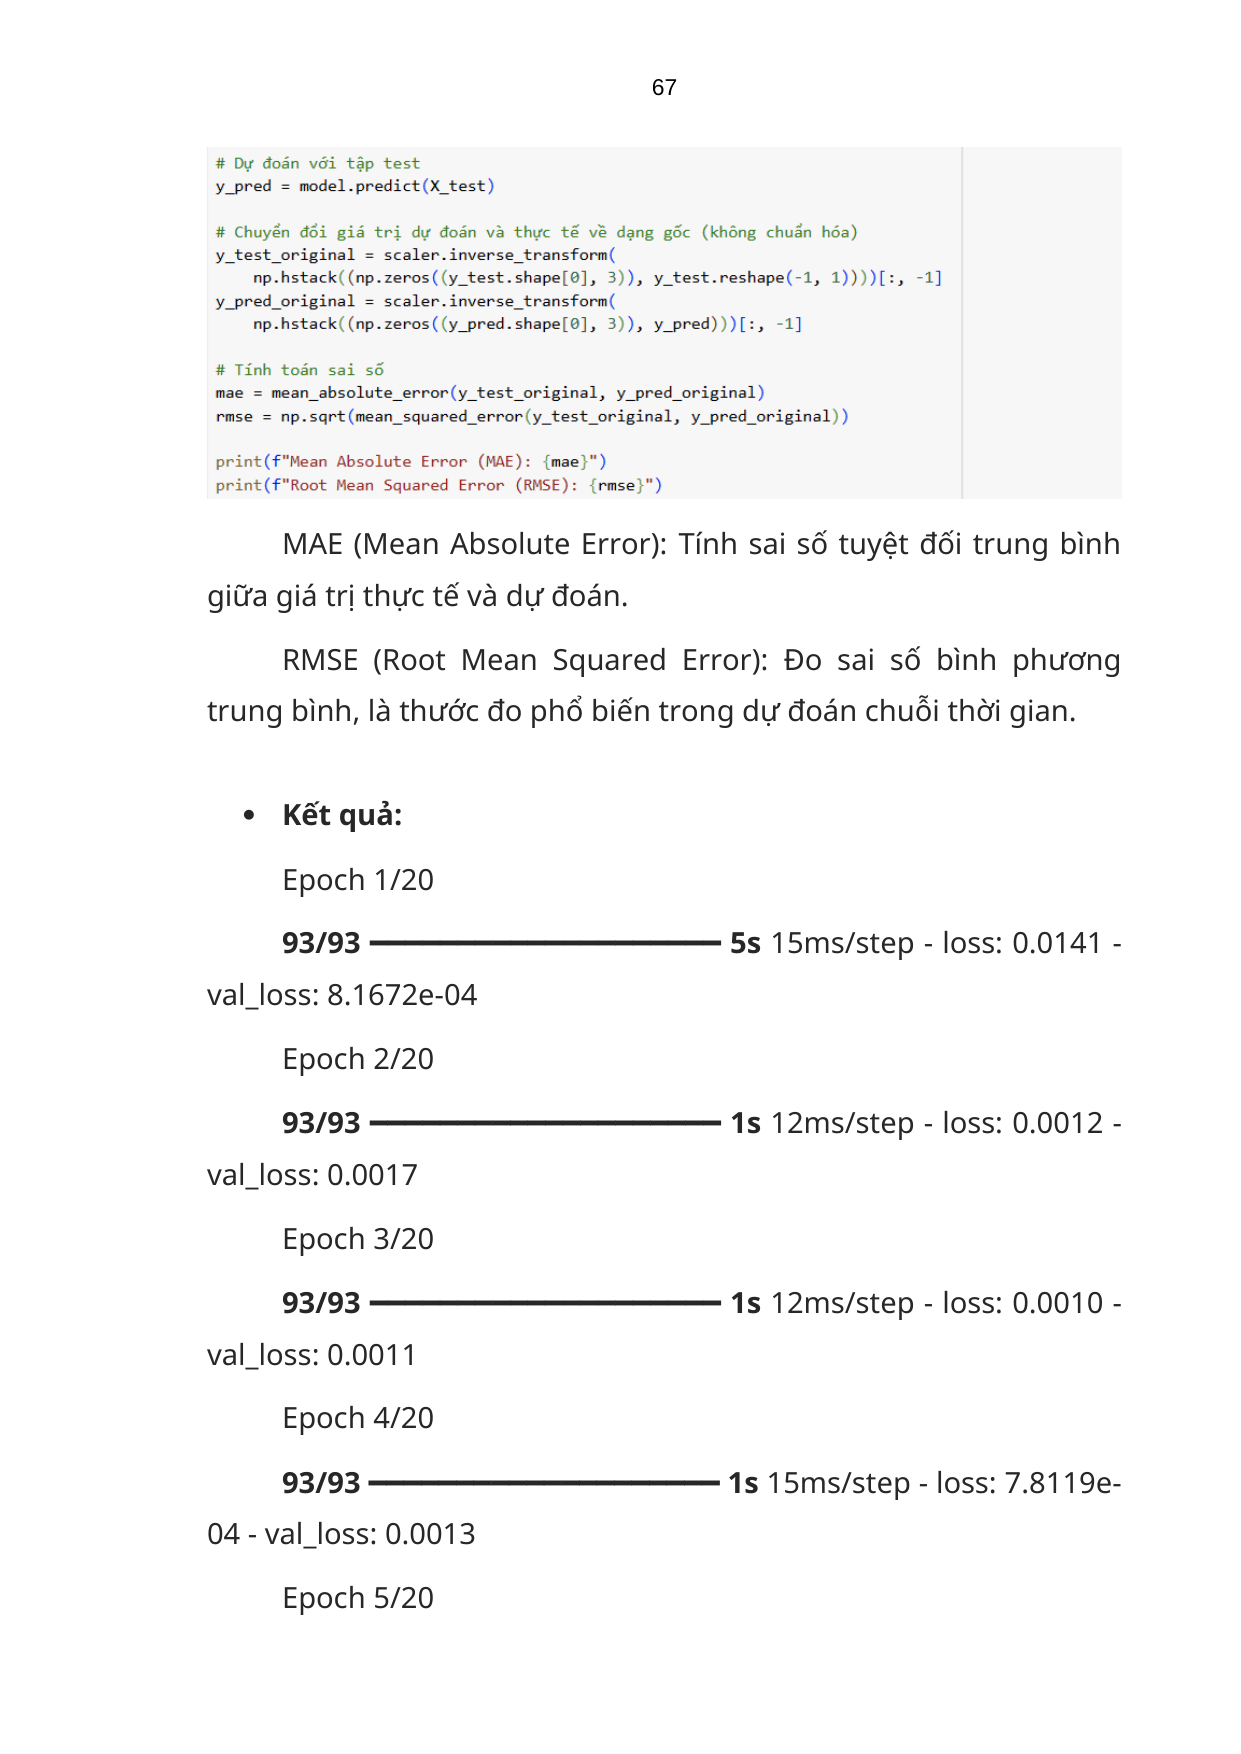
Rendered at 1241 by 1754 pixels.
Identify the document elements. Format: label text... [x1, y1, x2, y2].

text Epoch 3/20 [207, 1218, 1122, 1258]
text Epoch 5/20 [207, 1577, 1122, 1617]
text Epoch 4/20 [207, 1398, 1122, 1437]
text RMSE (Root Mean Squared Error): Đo sai số bình phương trung bình, là thước đo phổ biến trong dự đoán chuỗi thời gian. [207, 639, 1122, 730]
text 93/93 ━━━━━━━━━━━━━━━━━━━━ 1s 15ms/step - loss: 7.8119e-04 - val_loss: 0.0013 [207, 1462, 1122, 1553]
text 93/93 ━━━━━━━━━━━━━━━━━━━━ 1s 12ms/step - loss: 0.0012 - val_loss: 0.0017 [207, 1102, 1122, 1194]
text MAE (Mean Absolute Error): Tính sai số tuyệt đối trung bình giữa giá trị thực tế và dự đoán. [207, 523, 1122, 614]
text Epoch 1/20 [207, 859, 1122, 898]
text 93/93 ━━━━━━━━━━━━━━━━━━━━ 5s 15ms/step - loss: 0.0141 - val_loss: 8.1672e-04 [207, 923, 1122, 1014]
text Epoch 2/20 [207, 1038, 1122, 1078]
picture [206, 147, 1123, 499]
text 93/93 ━━━━━━━━━━━━━━━━━━━━ 1s 12ms/step - loss: 0.0010 - val_loss: 0.0011 [207, 1282, 1122, 1373]
text Kết quả: [207, 795, 1122, 834]
